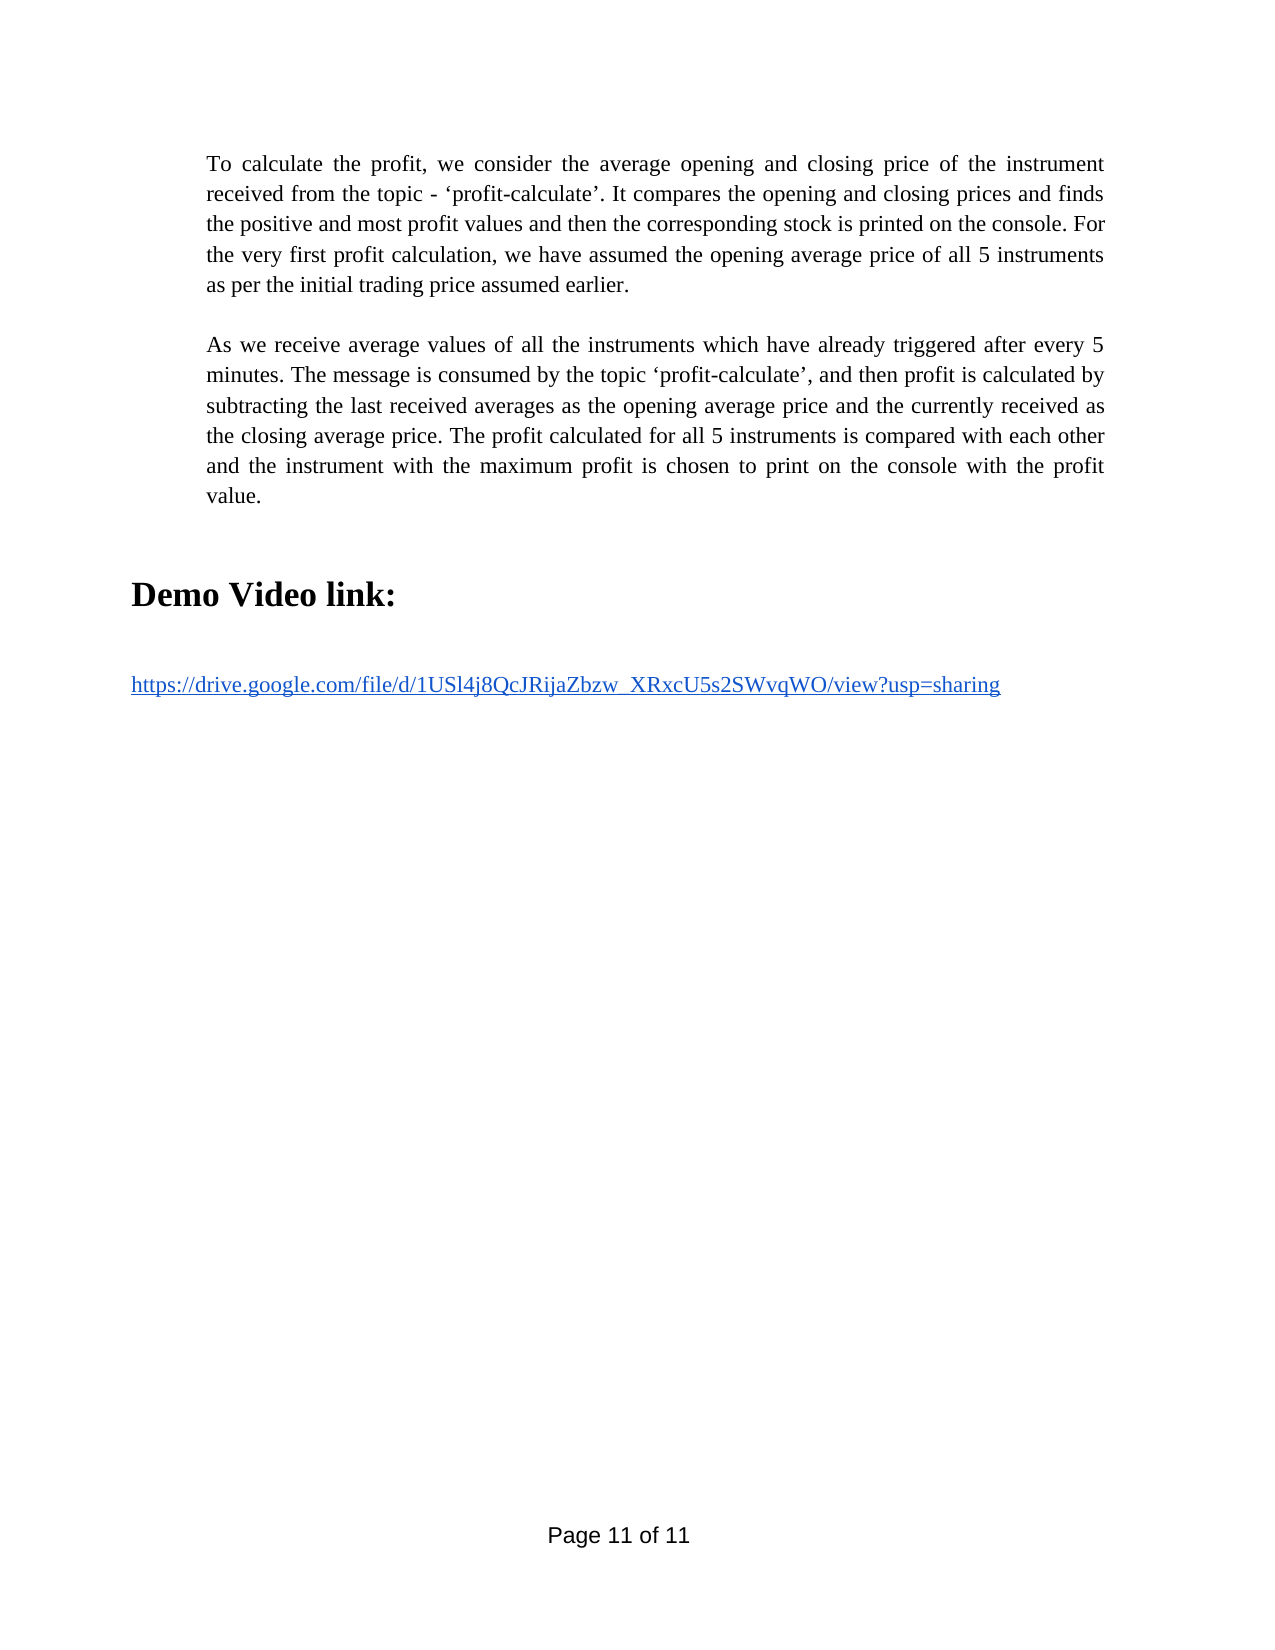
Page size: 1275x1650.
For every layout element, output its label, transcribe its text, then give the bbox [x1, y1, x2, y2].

text As we receive average values of all the instruments which have already triggered after every 5 minutes. The message is consumed by the topic ‘profit-calculate’, and then profit is calculated by subtracting the last received averages as the opening average price and the currently received as the closing average price. The profit calculated for all 5 instruments is compared with each other and the instrument with the maximum profit is chosen to print on the console with the profit value. [206, 331, 1106, 509]
text https://drive.google.com/file/d/1USl4j8QcJRijaZbzw_XRxcU5s2SWvqWO/view?usp=sharing [131, 671, 1106, 697]
subtitle Demo Video link: [131, 573, 1106, 614]
text To calculate the profit, we consider the average opening and closing price of the instrument received from the topic - ‘profit-calculate’. It compares the opening and closing prices and finds the positive and most profit values and then the corresponding stock is printed on the console. For the very first profit calculation, we have assumed the opening average price of all 5 instruments as per the initial trading price assumed earlier. [206, 150, 1106, 297]
